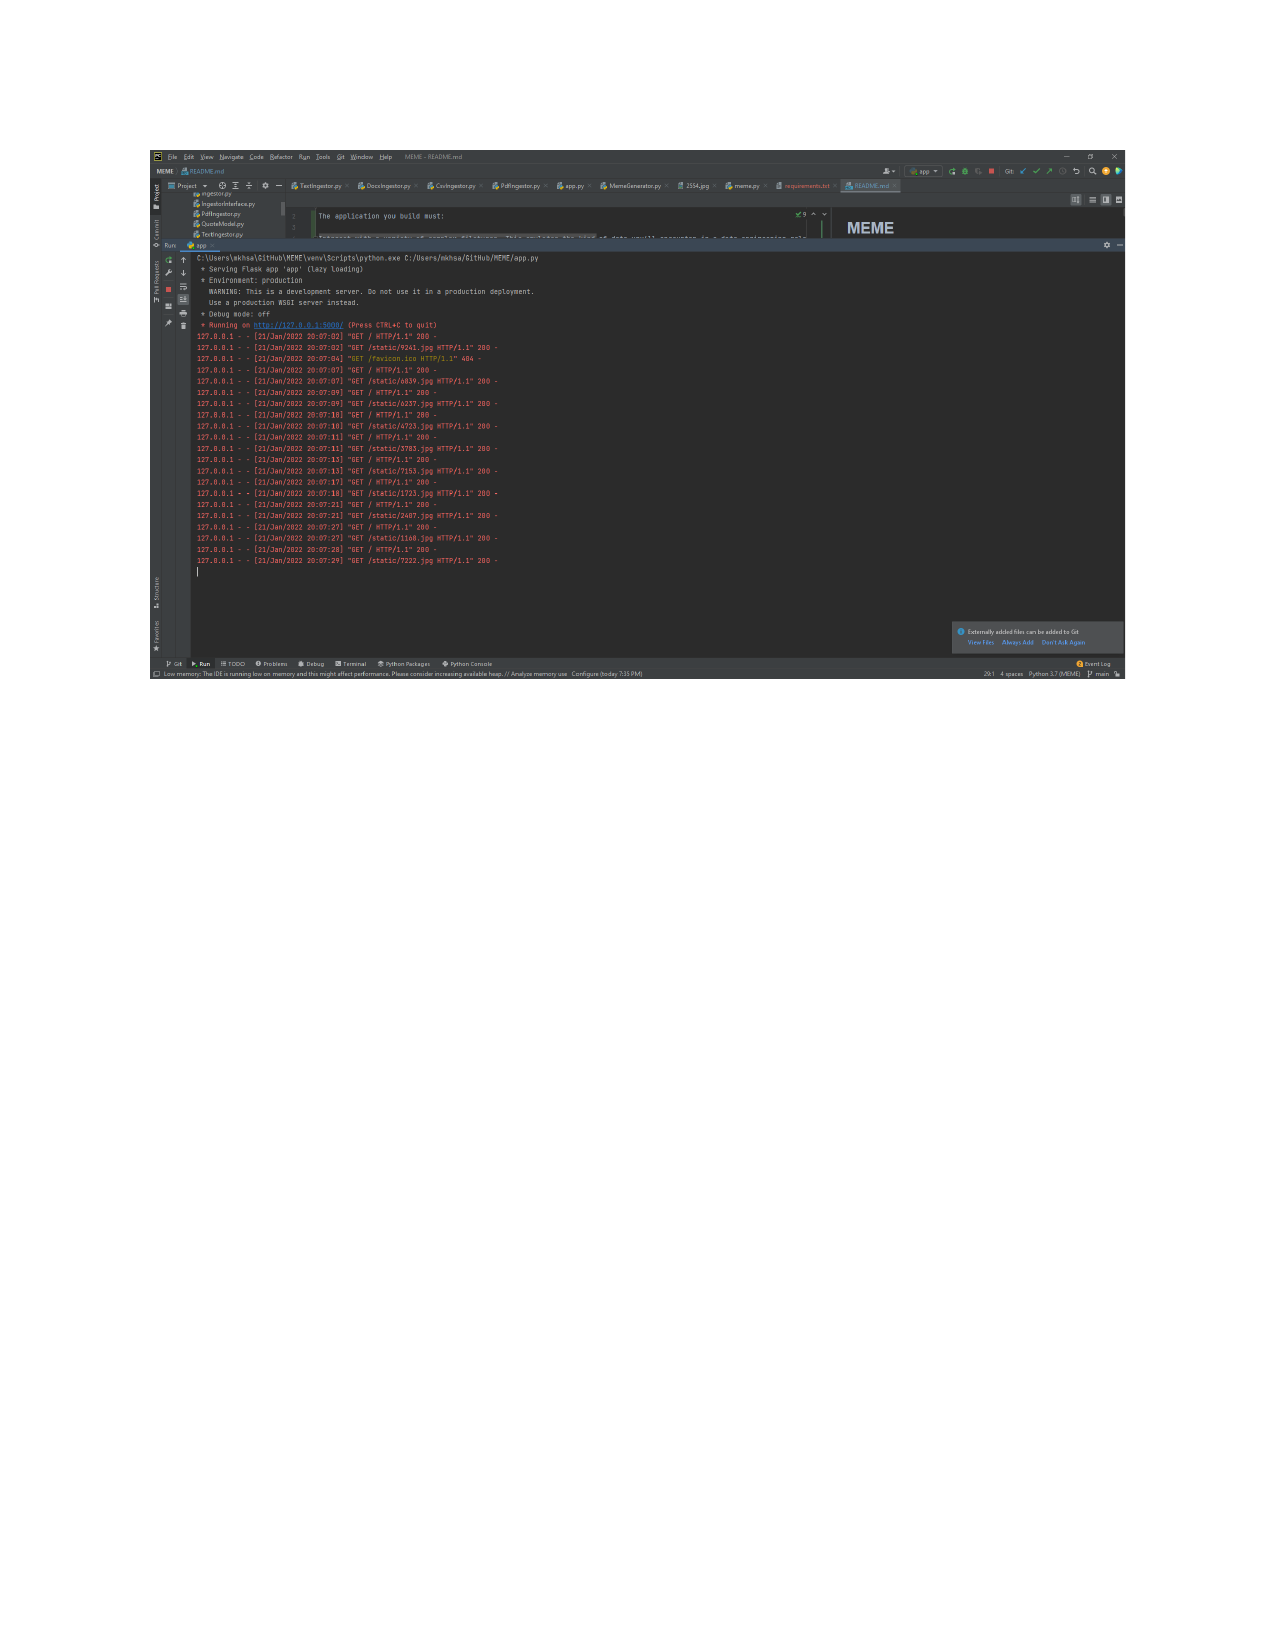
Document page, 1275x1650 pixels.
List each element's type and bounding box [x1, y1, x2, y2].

picture [150, 150, 1125, 679]
